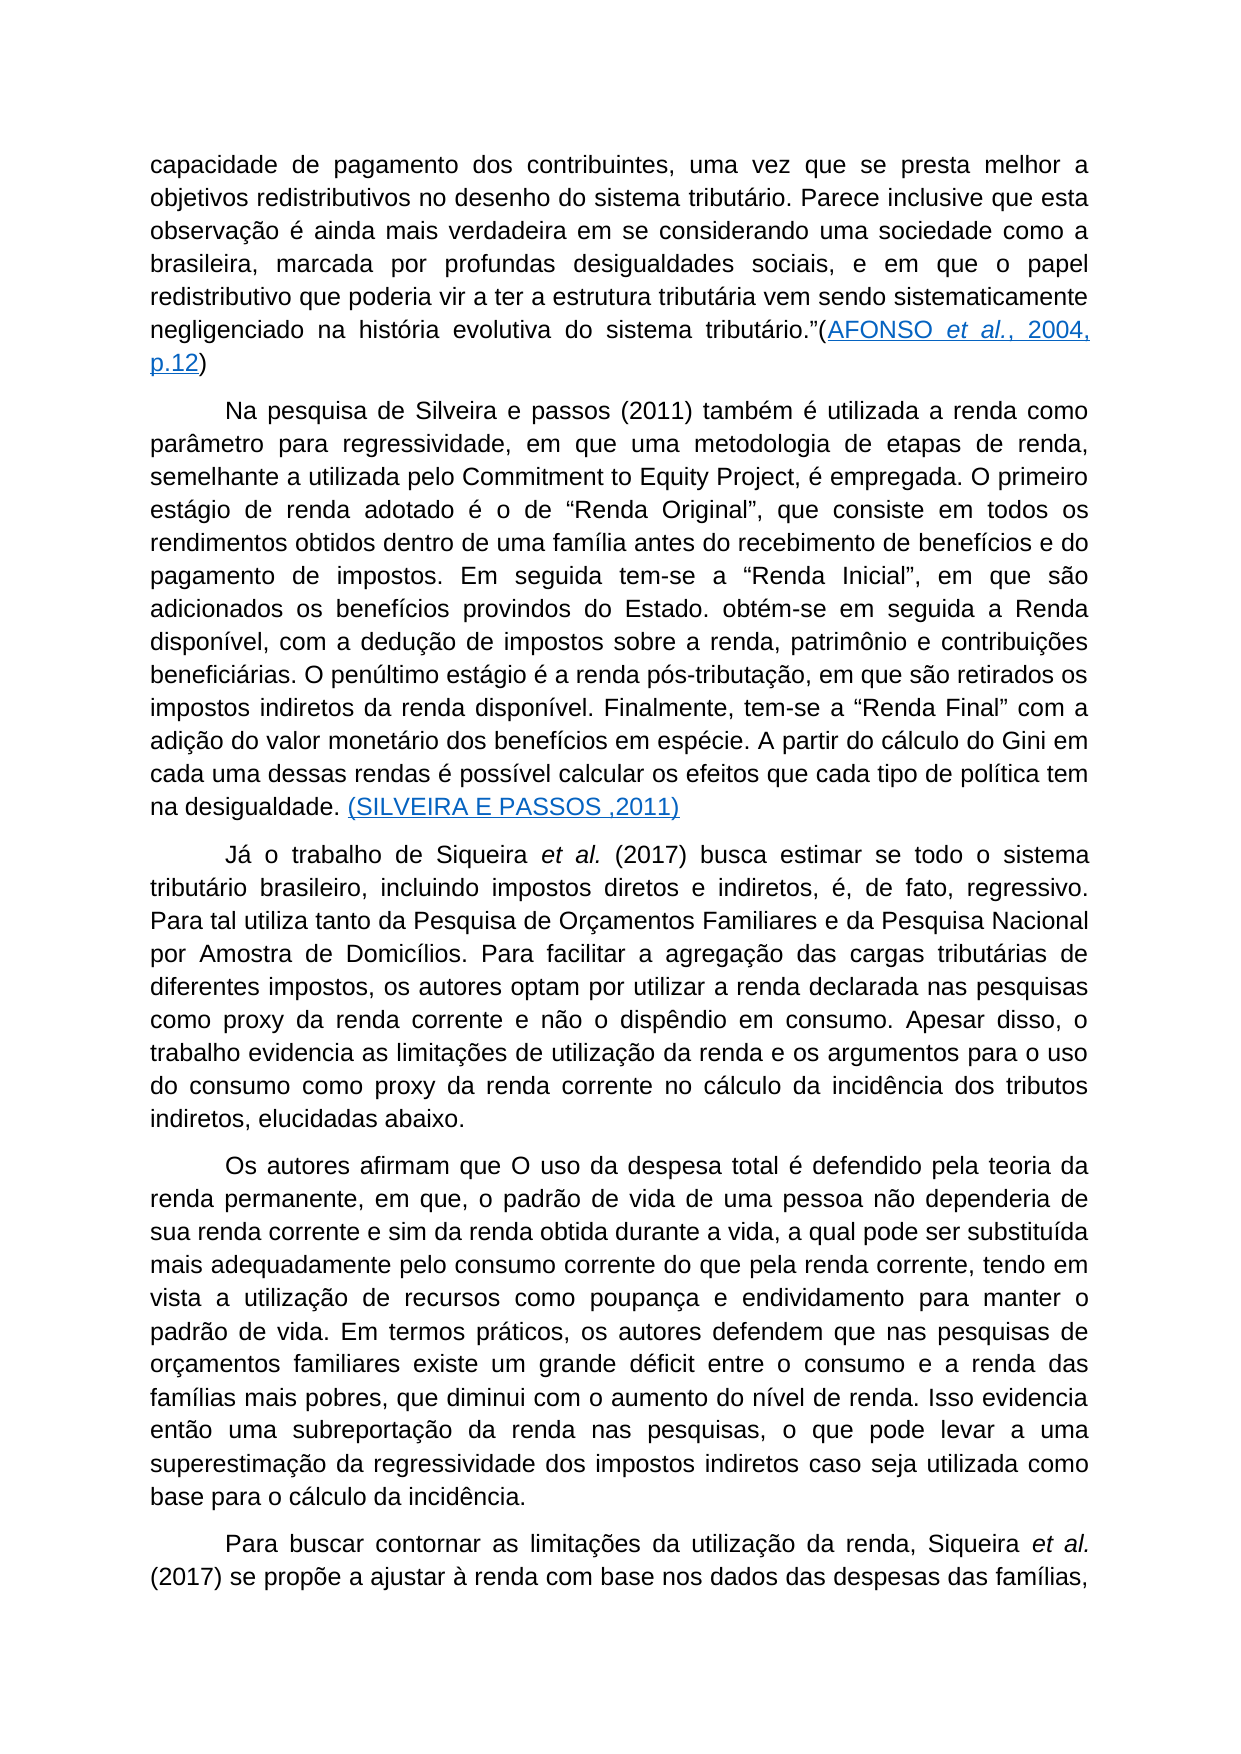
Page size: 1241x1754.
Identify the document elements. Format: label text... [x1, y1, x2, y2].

text Os autores afirmam que O uso da despesa total é defendido pela teoria da renda permanente, em que, o padrão de vida de uma pessoa não dependeria de sua renda corrente e sim da renda obtida durante a vida, a qual pode ser substituída mais adequadamente pelo consumo corrente do que pela renda corrente, tendo em vista a utilização de recursos como poupança e endividamento para manter o padrão de vida. Em termos práticos, os autores defendem que nas pesquisas de orçamentos familiares existe um grande déficit entre o consumo e a renda das famílias mais pobres, que diminui com o aumento do nível de renda. Isso evidencia então uma subreportação da renda nas pesquisas, o que pode levar a uma superestimação da regressividade dos impostos indiretos caso seja utilizada como base para o cálculo da incidência. [150, 1151, 1090, 1510]
text Na pesquisa de Silveira e passos (2011) também é utilizada a renda como parâmetro para regressividade, em que uma metodologia de etapas de renda, semelhante a utilizada pelo Commitment to Equity Project, é empregada. O primeiro estágio de renda adotado é o de “Renda Original”, que consiste em todos os rendimentos obtidos dentro de uma família antes do recebimento de benefícios e do pagamento de impostos. Em seguida tem-se a “Renda Inicial”, em que são adicionados os benefícios provindos do Estado. obtém-se em seguida a Renda disponível, com a dedução de impostos sobre a renda, patrimônio e contribuições beneficiárias. O penúltimo estágio é a renda pós-tributação, em que são retirados os impostos indiretos da renda disponível. Finalmente, tem-se a “Renda Final” com a adição do valor monetário dos benefícios em espécie. A partir do cálculo do Gini em cada uma dessas rendas é possível calcular os efeitos que cada tipo de política tem na desigualdade. (SILVEIRA E PASSOS ,2011) [150, 396, 1090, 821]
text Já o trabalho de Siqueira et al. (2017) busca estimar se todo o sistema tributário brasileiro, incluindo impostos diretos e indiretos, é, de fato, regressivo. Para tal utiliza tanto da Pesquisa de Orçamentos Familiares e da Pesquisa Nacional por Amostra de Domicílios. Para facilitar a agregação das cargas tributárias de diferentes impostos, os autores optam por utilizar a renda declarada nas pesquisas como proxy da renda corrente e não o dispêndio em consumo. Apesar disso, o trabalho evidencia as limitações de utilização da renda e os argumentos para o uso do consumo como proxy da renda corrente no cálculo da incidência dos tributos indiretos, elucidadas abaixo. [150, 839, 1090, 1132]
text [150, 150, 1090, 377]
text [150, 1529, 1090, 1591]
